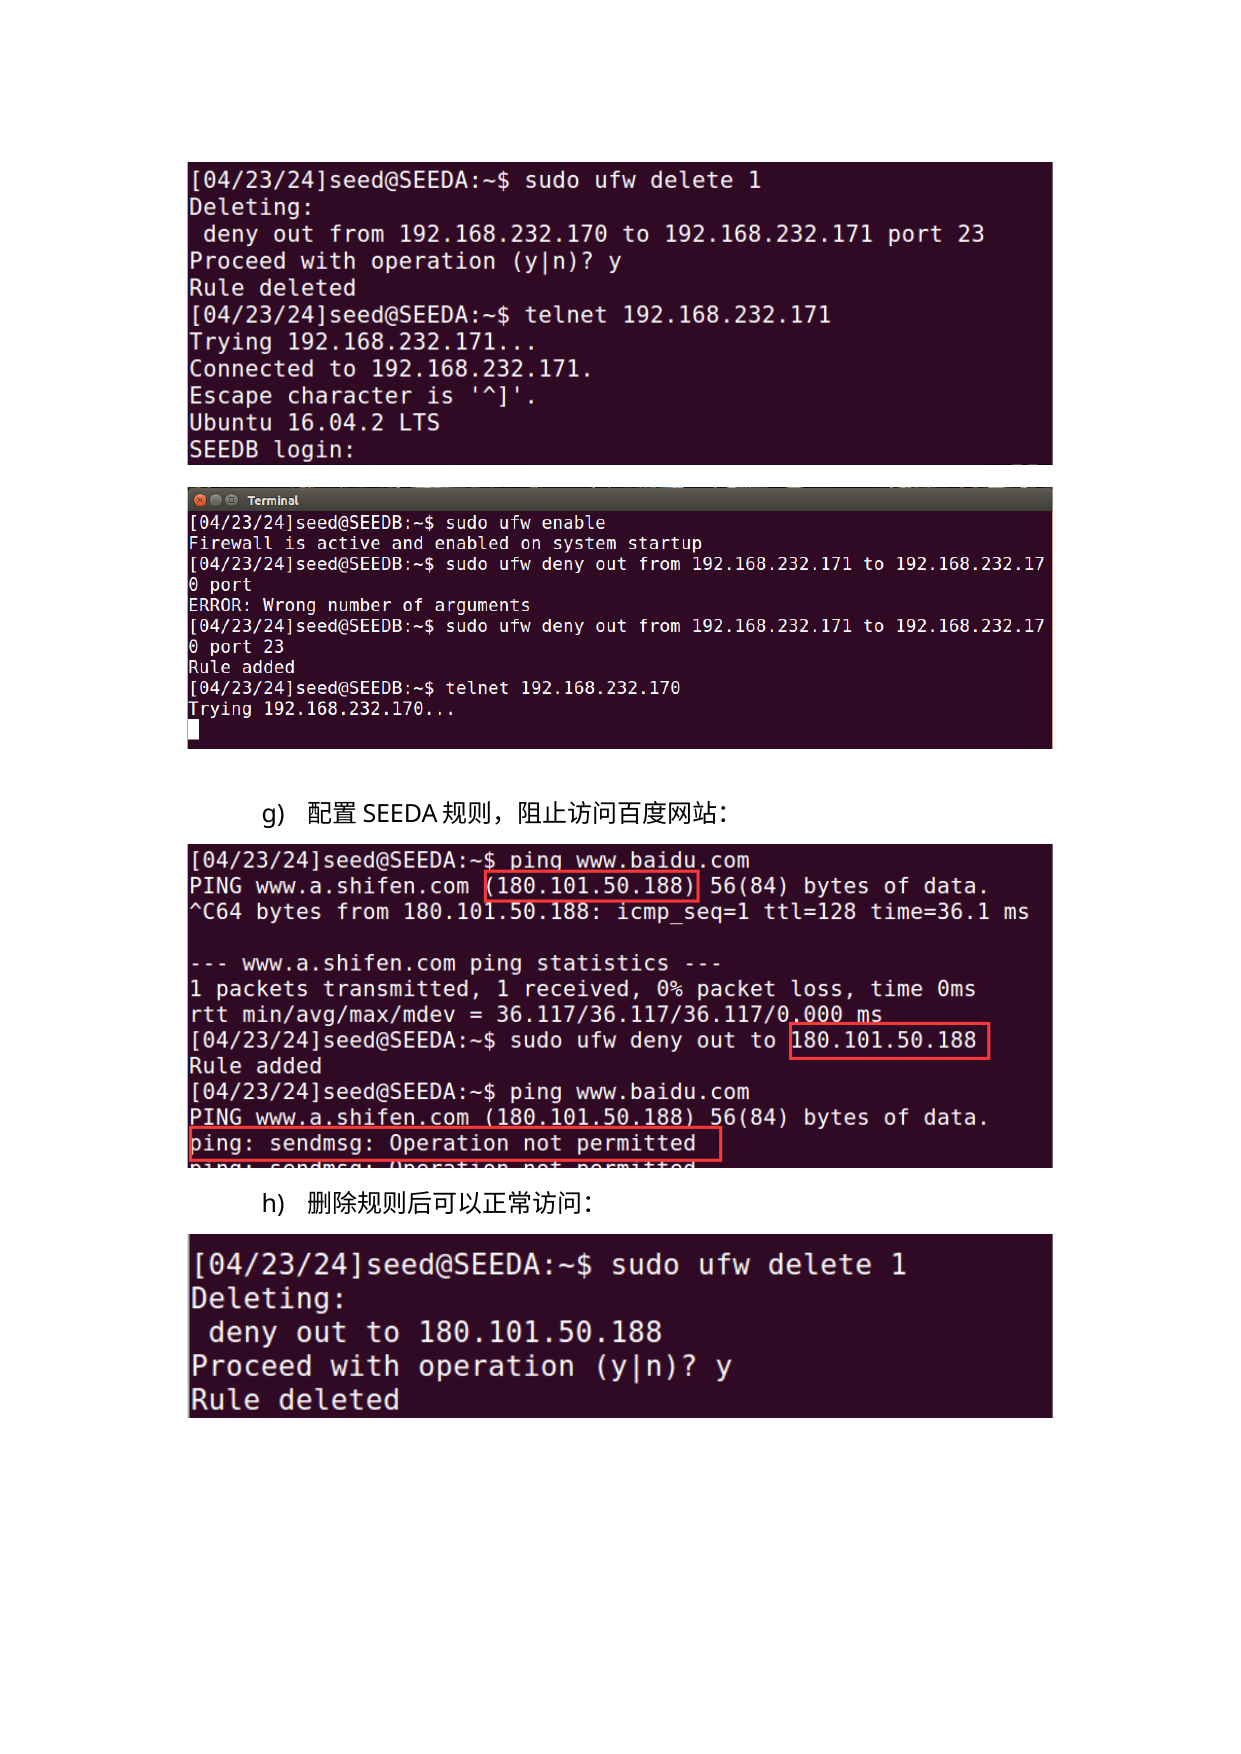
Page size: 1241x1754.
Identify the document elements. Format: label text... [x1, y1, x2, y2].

picture [187, 1234, 1053, 1418]
picture [187, 162, 1053, 465]
picture [187, 487, 1053, 749]
list 删除规则后可以正常访问： [261, 1169, 1053, 1234]
picture [187, 844, 1053, 1168]
list 配置SEEDA规则，阻止访问百度网站： [261, 779, 1053, 844]
